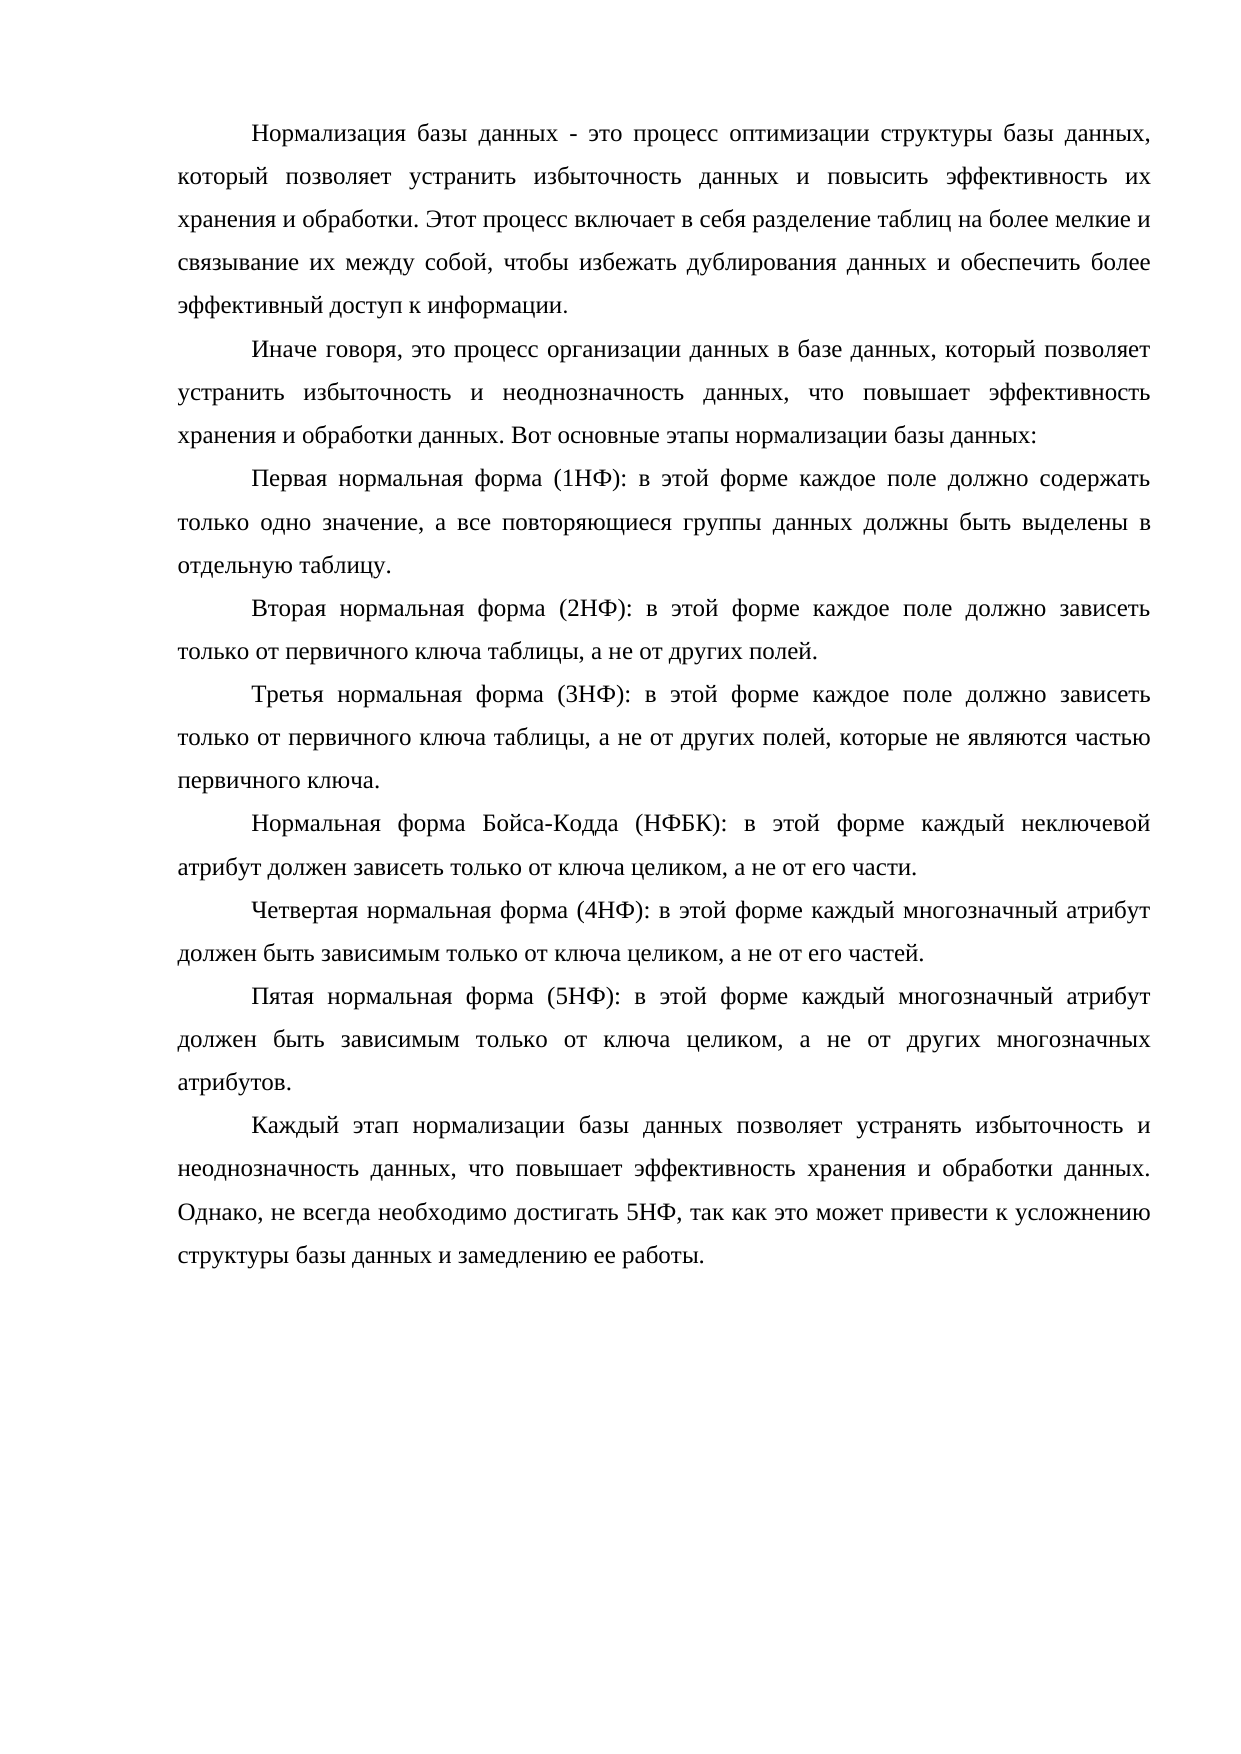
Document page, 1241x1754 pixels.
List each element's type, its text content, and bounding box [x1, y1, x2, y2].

text Первая нормальная форма (1НФ): в этой форме каждое поле должно содержать только одно значение, а все повторяющиеся группы данных должны быть выделены в отдельную таблицу. [177, 463, 1152, 578]
text Третья нормальная форма (3НФ): в этой форме каждое поле должно зависеть только от первичного ключа таблицы, а не от других полей, которые не являются частью первичного ключа. [177, 679, 1152, 794]
text Вторая нормальная форма (2НФ): в этой форме каждое поле должно зависеть только от первичного ключа таблицы, а не от других полей. [177, 593, 1152, 665]
text Четвертая нормальная форма (4НФ): в этой форме каждый многозначный атрибут должен быть зависимым только от ключа целиком, а не от его частей. [177, 895, 1152, 967]
text Нормальная форма Бойса-Кодда (НФБК): в этой форме каждый неключевой атрибут должен зависеть только от ключа целиком, а не от его части. [177, 808, 1152, 880]
text Каждый этап нормализации базы данных позволяет устранять избыточность и неоднозначность данных, что повышает эффективность хранения и обработки данных. Однако, не всегда необходимо достигать 5НФ, так как это может привести к усложнению структуры базы данных и замедлению ее работы. [177, 1110, 1152, 1268]
text Пятая нормальная форма (5НФ): в этой форме каждый многозначный атрибут должен быть зависимым только от ключа целиком, а не от других многозначных атрибутов. [177, 981, 1152, 1096]
text Нормализация базы данных - это процесс оптимизации структуры базы данных, который позволяет устранить избыточность данных и повысить эффективность их хранения и обработки. Этот процесс включает в себя разделение таблиц на более мелкие и связывание их между собой, чтобы избежать дублирования данных и обеспечить более эффективный доступ к информации. [177, 118, 1152, 320]
text Иначе говоря, это процесс организации данных в базе данных, который позволяет устранить избыточность и неоднозначность данных, что повышает эффективность хранения и обработки данных. Вот основные этапы нормализации базы данных: [177, 334, 1152, 449]
